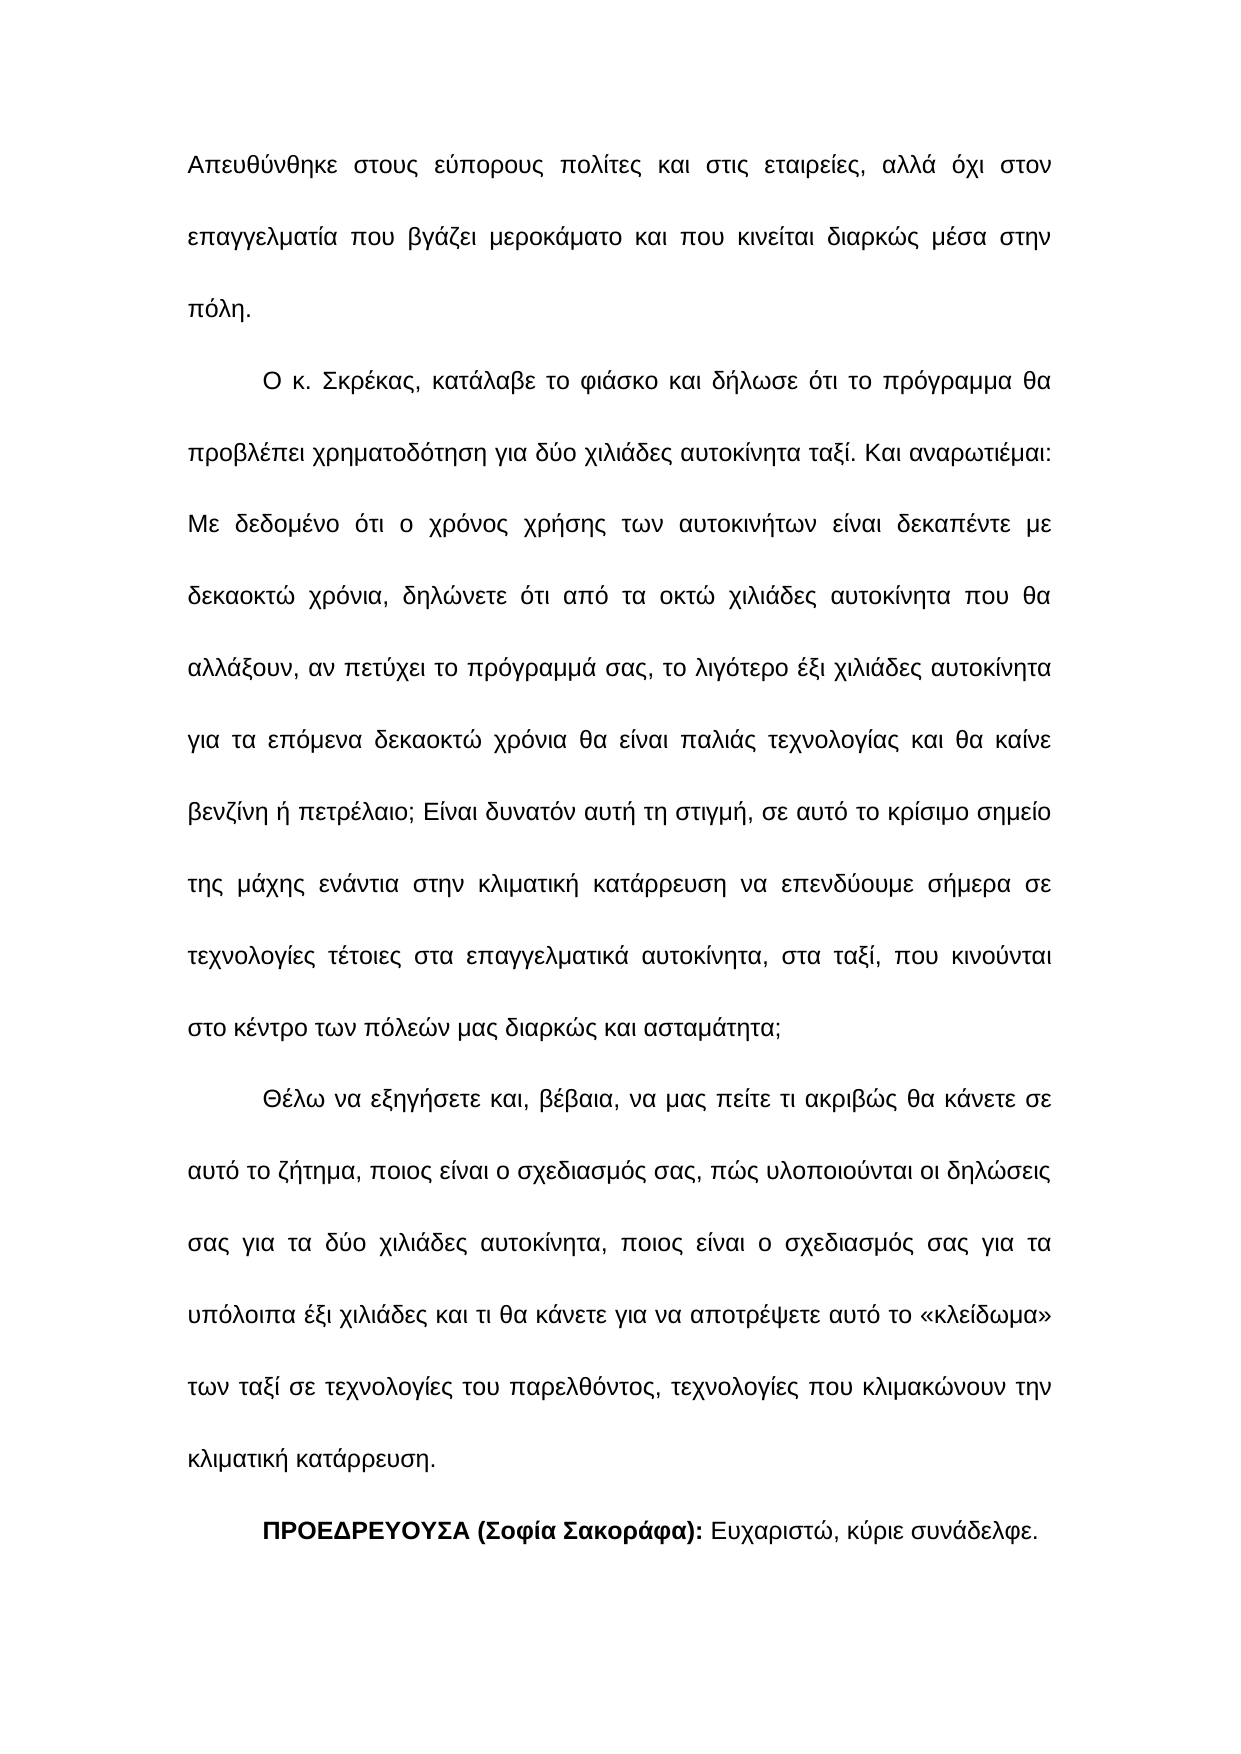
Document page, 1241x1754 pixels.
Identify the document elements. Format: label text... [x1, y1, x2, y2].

text ΠΡΟΕΔΡΕΥΟΥΣΑ (Σοφία Σακοράφα): Ευχαριστώ, κύριε συνάδελφε. [187, 1516, 1053, 1544]
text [187, 150, 1053, 322]
text Ο κ. Σκρέκας, κατάλαβε το φιάσκο και δήλωσε ότι το πρόγραμμα θα προβλέπει χρηματοδότηση για δύο χιλιάδες αυτοκίνητα ταξί. Και αναρωτιέμαι: Με δεδομένο ότι ο χρόνος χρήσης των αυτοκινήτων είναι δεκαπέντε με δεκαοκτώ χρόνια, δηλώνετε ότι από τα οκτώ χιλιάδες αυτοκίνητα που θα αλλάξουν, αν πετύχει το πρόγραμμά σας, το λιγότερο έξι χιλιάδες αυτοκίνητα για τα επόμενα δεκαοκτώ χρόνια θα είναι παλιάς τεχνολογίας και θα καίνε βενζίνη ή πετρέλαιο; Είναι δυνατόν αυτή τη στιγμή, σε αυτό το κρίσιμο σημείο της μάχης ενάντια στην κλιματική κατάρρευση να επενδύουμε σήμερα σε τεχνολογίες τέτοιες στα επαγγελματικά αυτοκίνητα, στα ταξί, που κινούνται στο κέντρο των πόλεών μας διαρκώς και ασταμάτητα; [187, 366, 1053, 1041]
text Θέλω να εξηγήσετε και, βέβαια, να μας πείτε τι ακριβώς θα κάνετε σε αυτό το ζήτημα, ποιος είναι ο σχεδιασμός σας, πώς υλοποιούνται οι δηλώσεις σας για τα δύο χιλιάδες αυτοκίνητα, ποιος είναι ο σχεδιασμός σας για τα υπόλοιπα έξι χιλιάδες και τι θα κάνετε για να αποτρέψετε αυτό το «κλείδωμα» των ταξί σε τεχνολογίες του παρελθόντος, τεχνολογίες που κλιμακώνουν την κλιματική κατάρρευση. [187, 1084, 1053, 1472]
